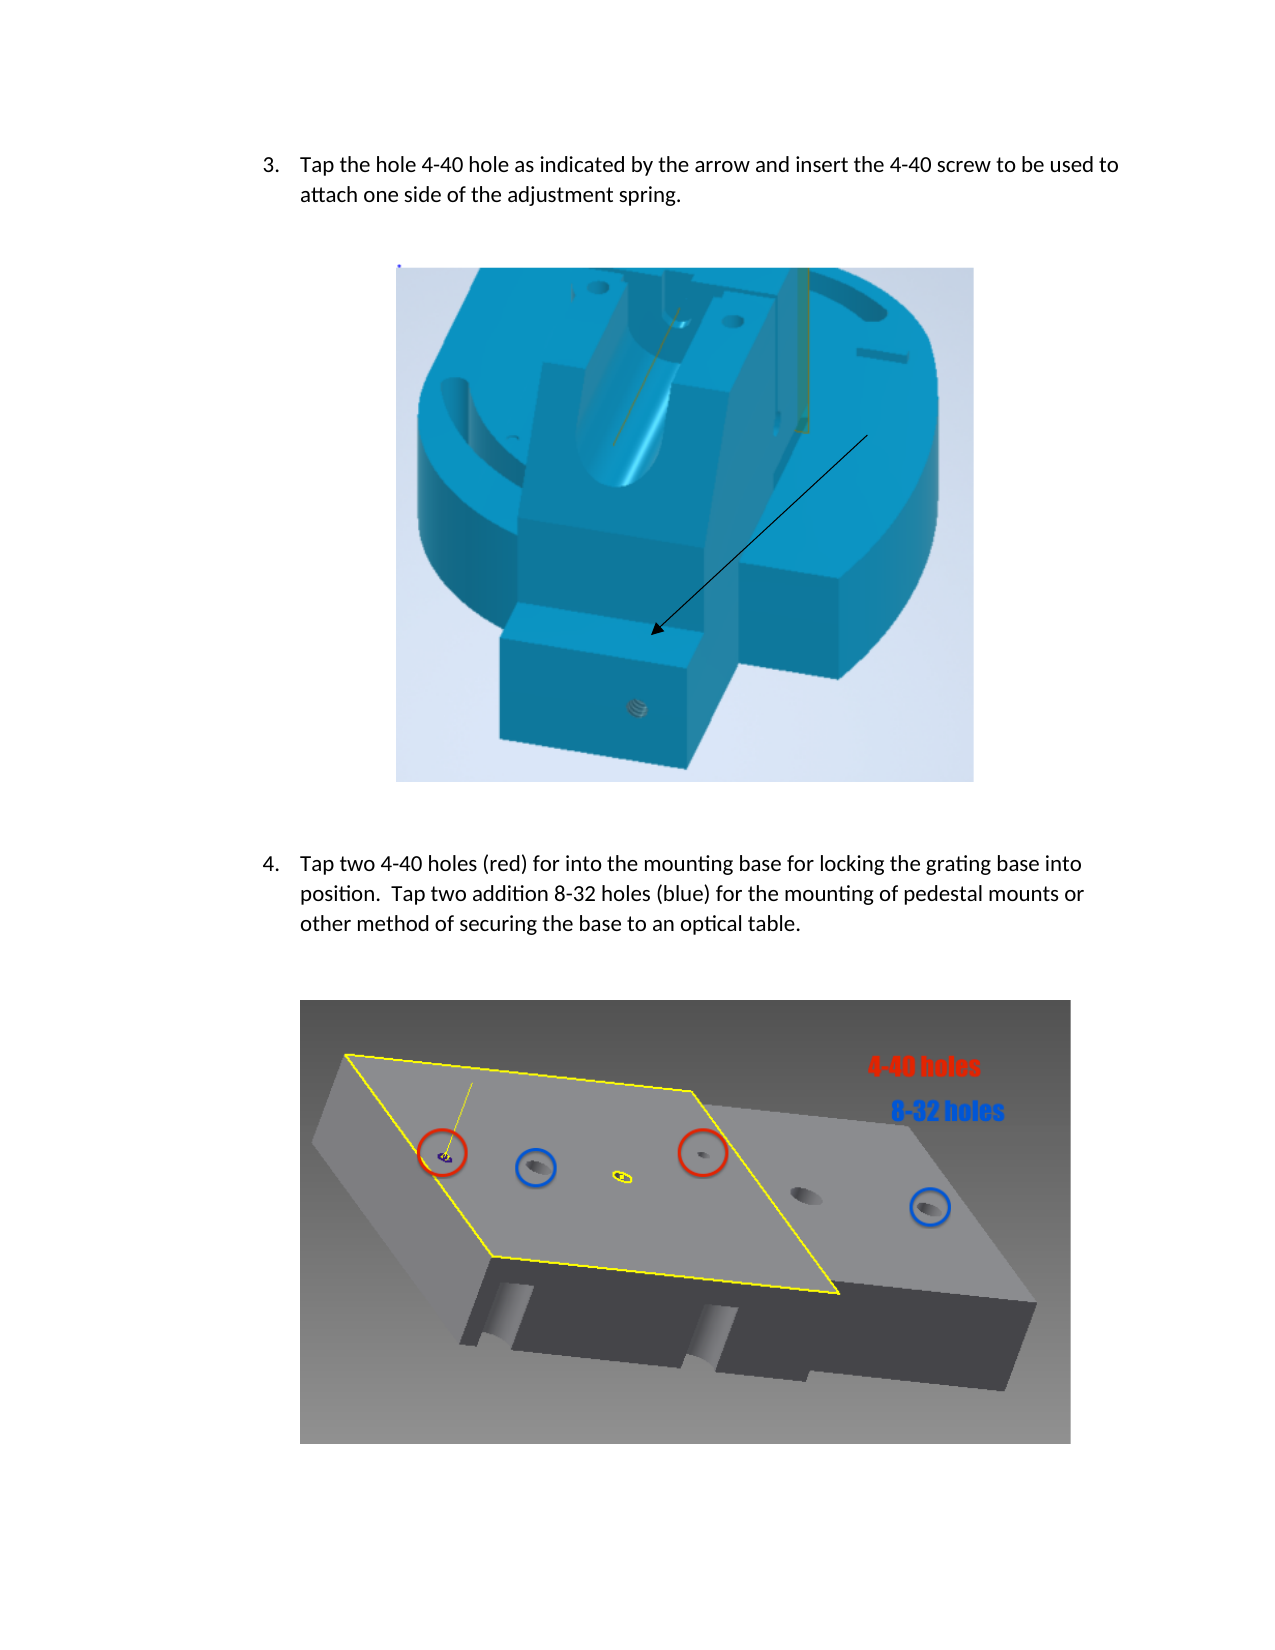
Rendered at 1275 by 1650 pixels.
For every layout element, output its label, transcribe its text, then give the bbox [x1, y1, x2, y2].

picture [396, 264, 974, 782]
list Tap two 4-40 holes (red) for into the mounting base for locking the grating base into position. Tap two addition 8-32 holes (blue) for the mounting of pedestal mounts or other method of securing the base to an optical table. [262, 849, 1125, 938]
picture [300, 1000, 1071, 1444]
list Tap the hole 4-40 hole as indicated by the arrow and insert the 4-40 screw to be used to attach one side of the adjustment spring. [262, 150, 1125, 208]
